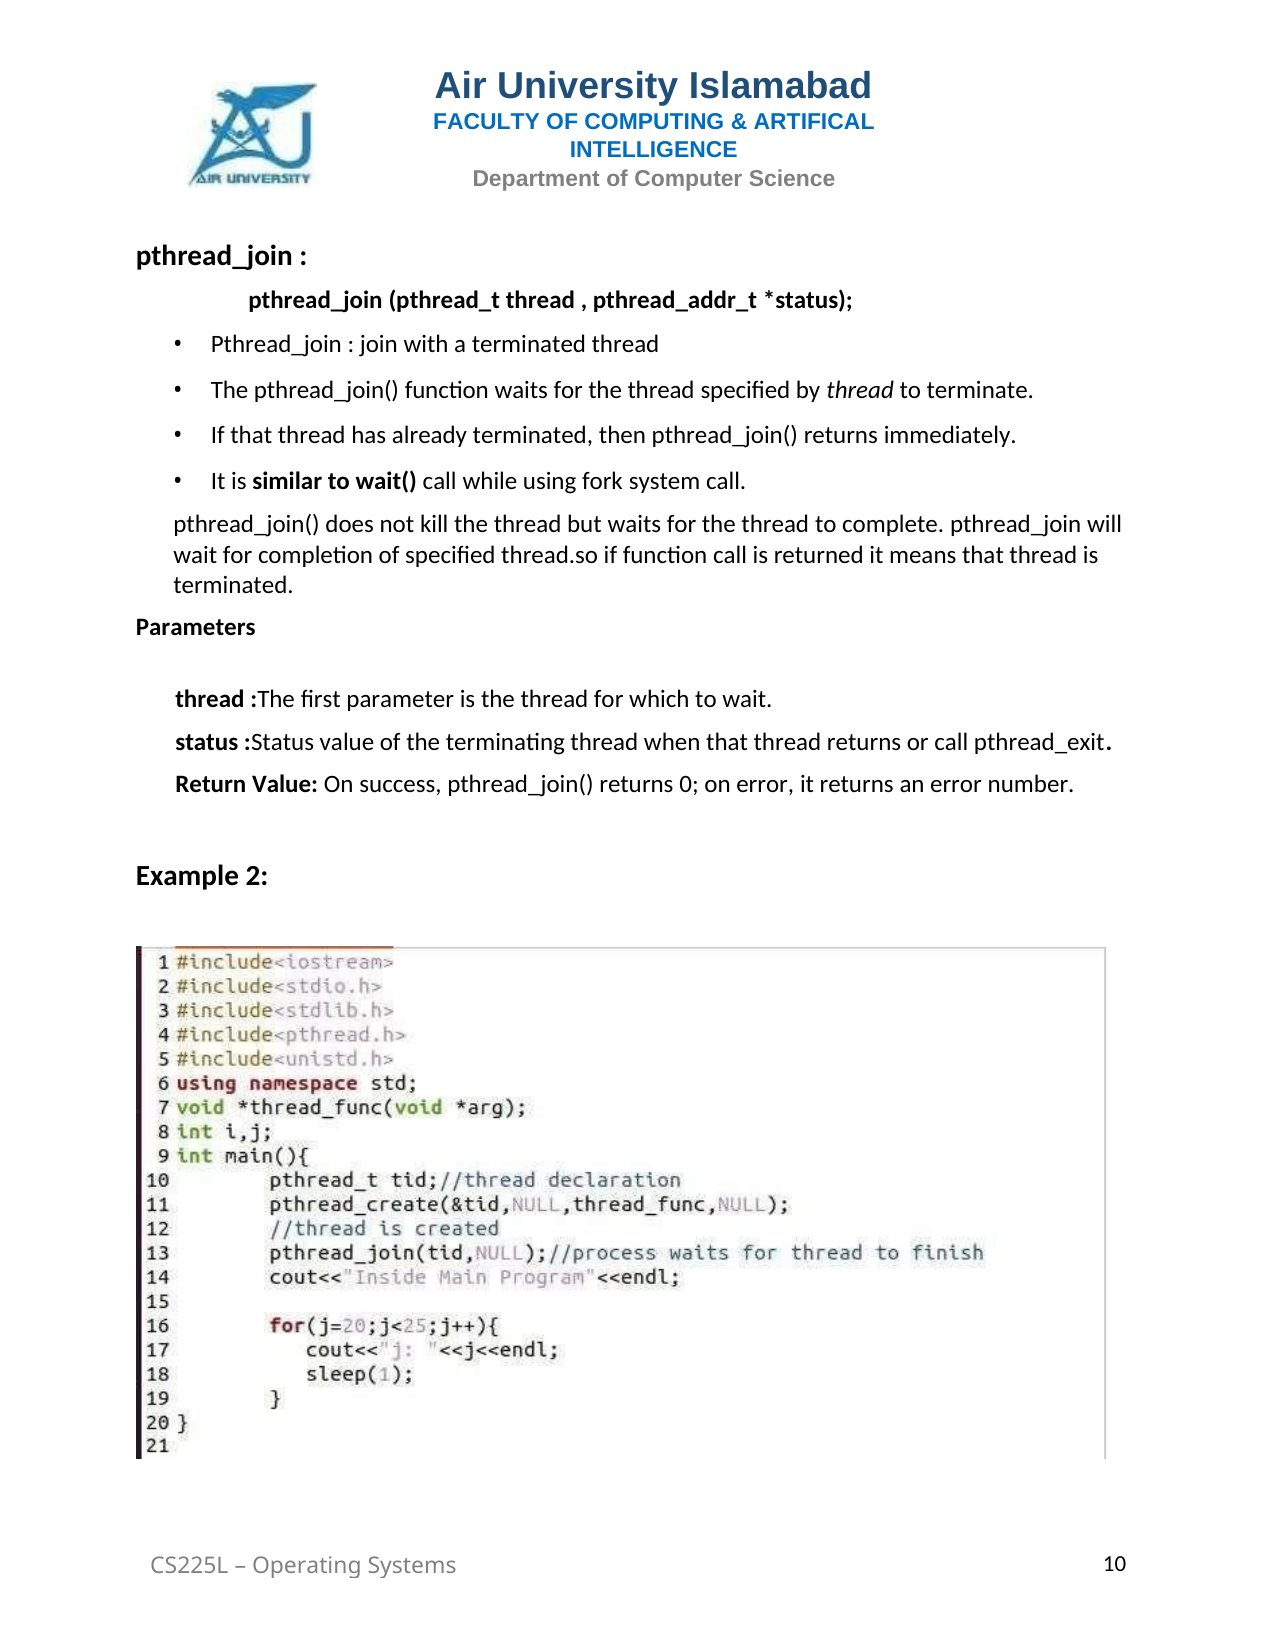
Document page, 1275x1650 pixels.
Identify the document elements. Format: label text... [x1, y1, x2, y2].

text status :Status value of the terminating thread when that thread returns or call pthread_exit. Return Value: On success, pthread_join() returns 0; on error, it returns an error number. [175, 726, 1114, 798]
subtitle pthread_join (pthread_t thread , pthread_addr_t *status); [248, 284, 1148, 314]
subtitle pthread_join : [136, 237, 1148, 273]
text thread :The first parameter is the thread for which to wait. [175, 683, 1148, 714]
list The pthread_join() function waits for the thread specified by thread to terminate. [173, 371, 1148, 406]
picture [187, 82, 317, 188]
list Pthread_join : join with a terminated thread [173, 326, 1148, 360]
subtitle Parameters [136, 611, 1148, 642]
list If that thread has already terminated, then pthread_join() returns immediately. [173, 417, 1148, 451]
subtitle Example 2: [136, 857, 1148, 893]
text pthread_join() does not kill the thread but waits for the thread to complete. pthread_join will wait for completion of specified thread.so if function call is returned it means that thread is terminated. [173, 508, 1148, 600]
picture [136, 946, 1107, 1459]
list It is similar to wait() call while using fork system call. [173, 463, 1148, 497]
